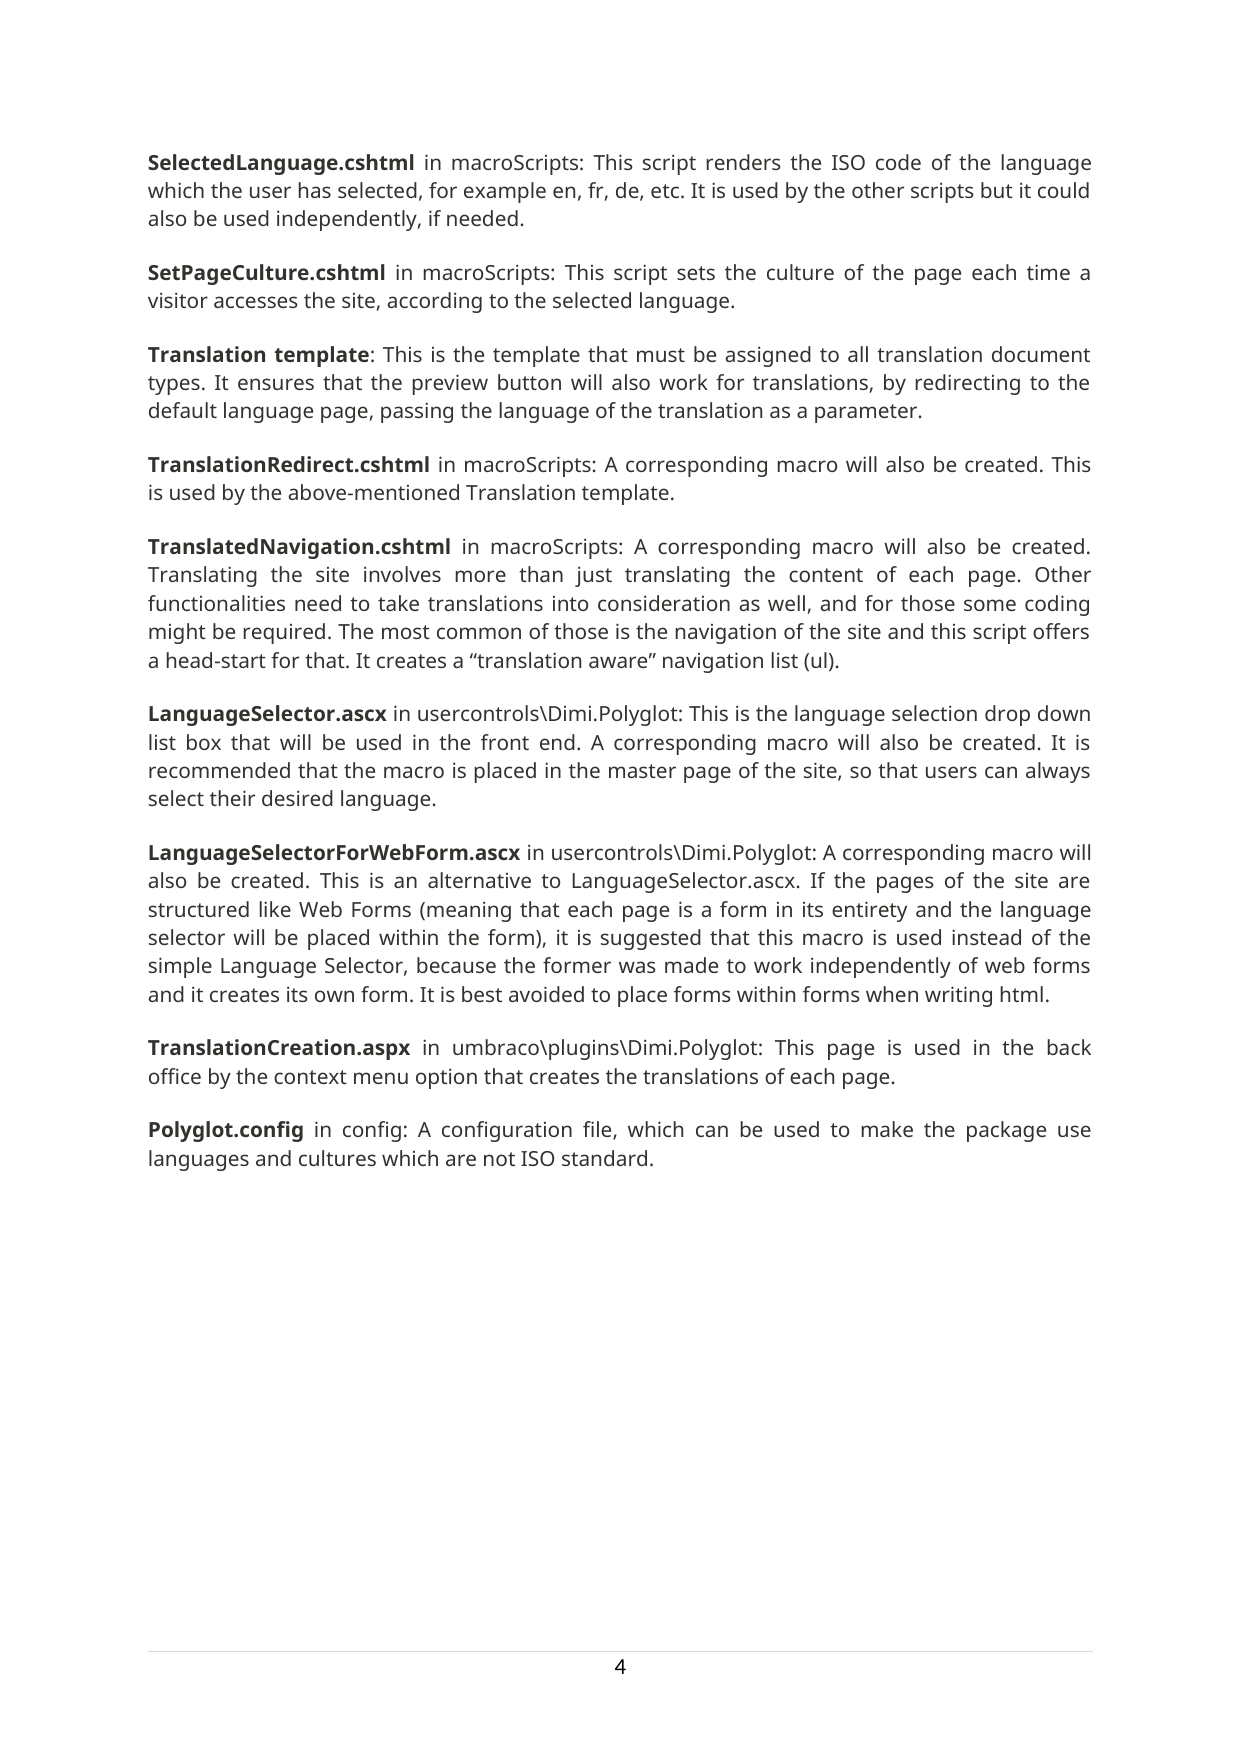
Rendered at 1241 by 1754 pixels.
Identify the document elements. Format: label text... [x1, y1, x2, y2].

text LanguageSelectorForWebForm.ascx in usercontrols\Dimi.Polyglot: A corresponding macro will also be created. This is an alternative to LanguageSelector.ascx. If the pages of the site are structured like Web Forms (meaning that each page is a form in its entirety and the language selector will be placed within the form), it is suggested that this macro is used instead of the simple Language Selector, because the former was made to work independently of web forms and it creates its own form. It is best avoided to place forms within forms when writing html. [148, 838, 1093, 1008]
text LanguageSelector.ascx in usercontrols\Dimi.Polyglot: This is the language selection drop down list box that will be used in the front end. A corresponding macro will also be created. It is recommended that the macro is placed in the master page of the site, so that users can always select their desired language. [148, 699, 1093, 813]
text TranslationCreation.aspx in umbraco\plugins\Dimi.Polyglot: This page is used in the back office by the context menu option that creates the translations of each page. [148, 1033, 1093, 1090]
text SelectedLanguage.cshtml in macroScripts: This script renders the ISO code of the language which the user has selected, for example en, fr, de, etc. It is used by the other scripts but it could also be used independently, if needed. [148, 148, 1093, 233]
text TranslationRedirect.cshtml in macroScripts: A corresponding macro will also be created. This is used by the above-mentioned Translation template. [148, 450, 1093, 507]
text TranslatedNavigation.cshtml in macroScripts: A corresponding macro will also be created. Translating the site involves more than just translating the content of each page. Other functionalities need to take translations into consideration as well, and for those some coding might be required. The most common of those is the navigation of the site and this script offers a head-start for that. It creates a “translation aware” navigation list (ul). [148, 532, 1093, 674]
text SetPageCulture.cshtml in macroScripts: This script sets the culture of the page each time a visitor accesses the site, according to the selected language. [148, 258, 1093, 315]
text Translation template: This is the template that must be assigned to all translation document types. It ensures that the preview button will also work for translations, by redirecting to the default language page, passing the language of the translation as a parameter. [148, 340, 1093, 425]
text Polyglot.config in config: A configuration file, which can be used to make the package use languages and cultures which are not ISO standard. [148, 1115, 1093, 1172]
